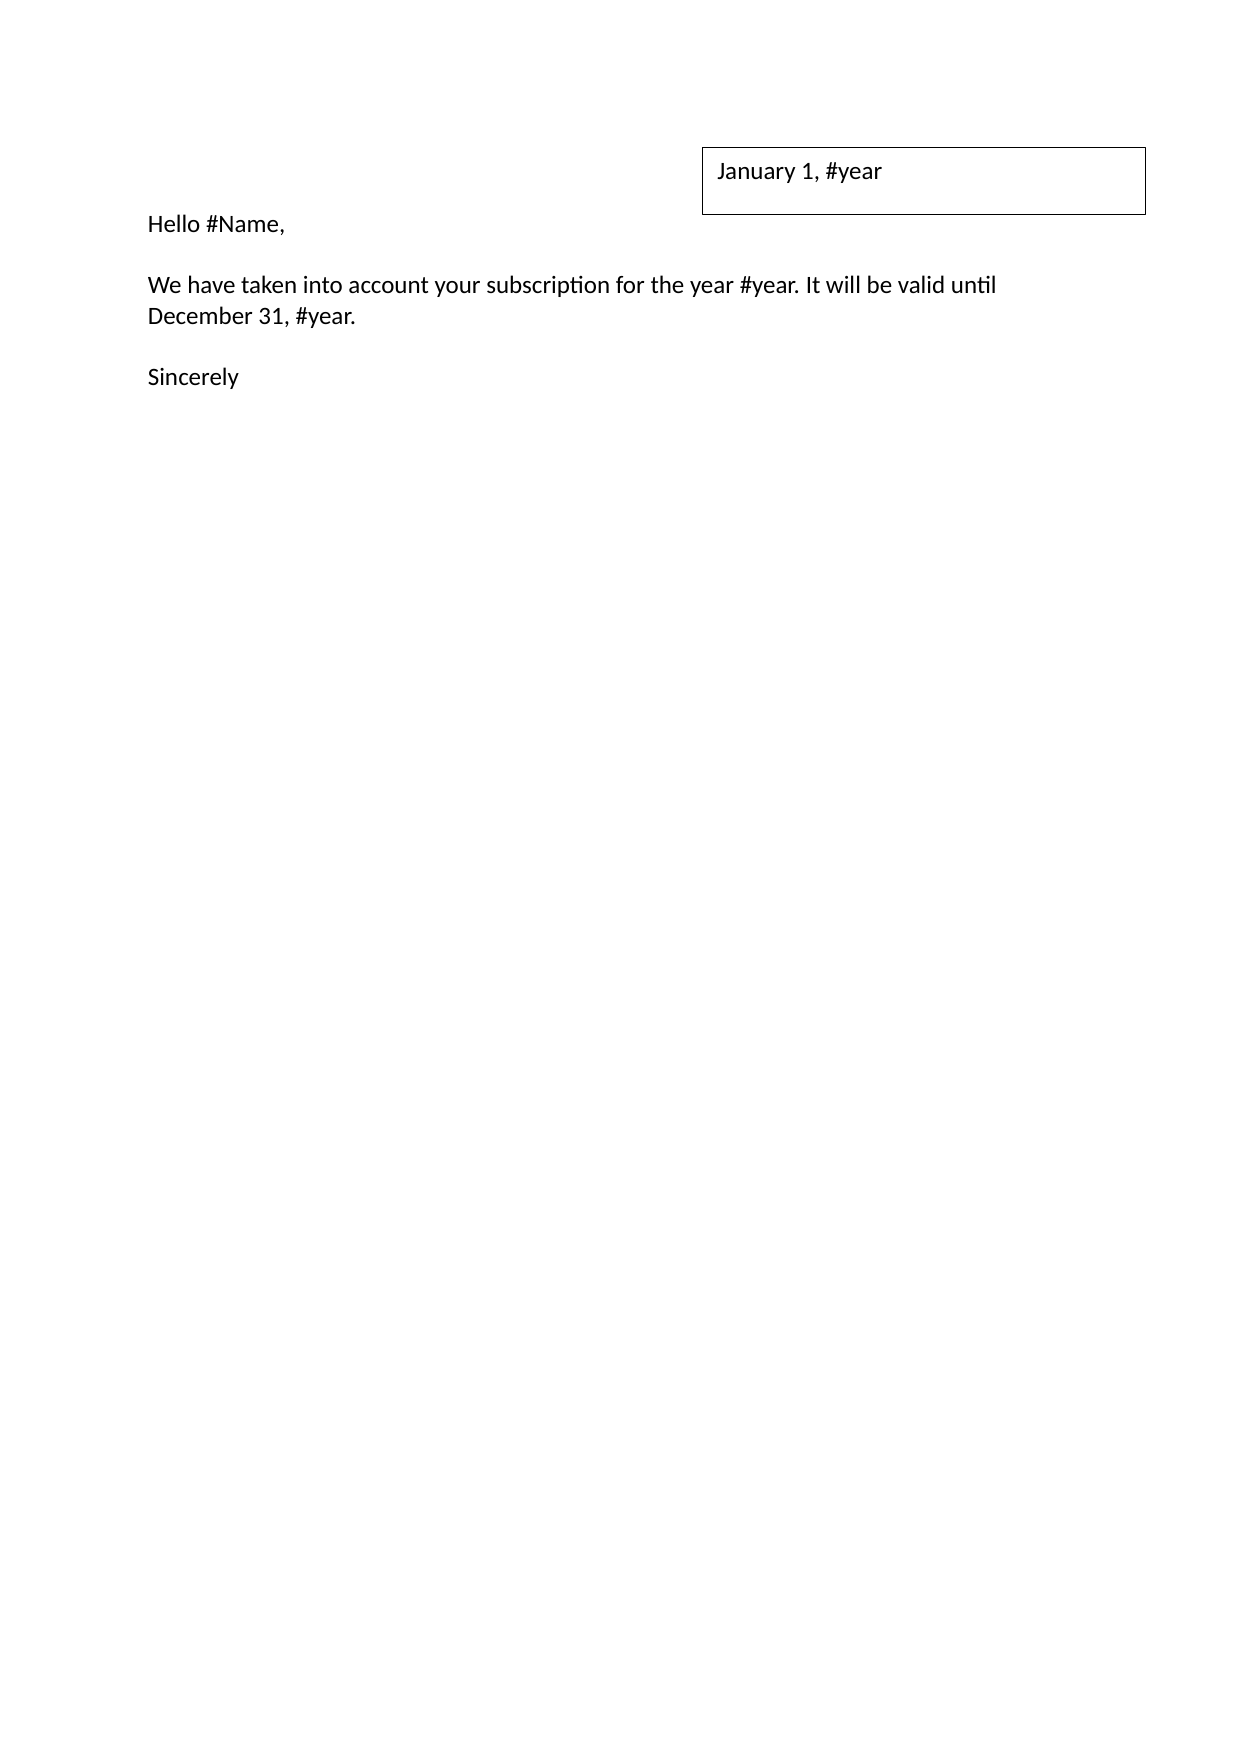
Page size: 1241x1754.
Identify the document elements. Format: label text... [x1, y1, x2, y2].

text We have taken into account your subscription for the year #year. It will be valid until December 31, #year. [148, 270, 1093, 331]
text Hello #Name, [148, 209, 1093, 239]
text Sincerely [148, 361, 1093, 392]
